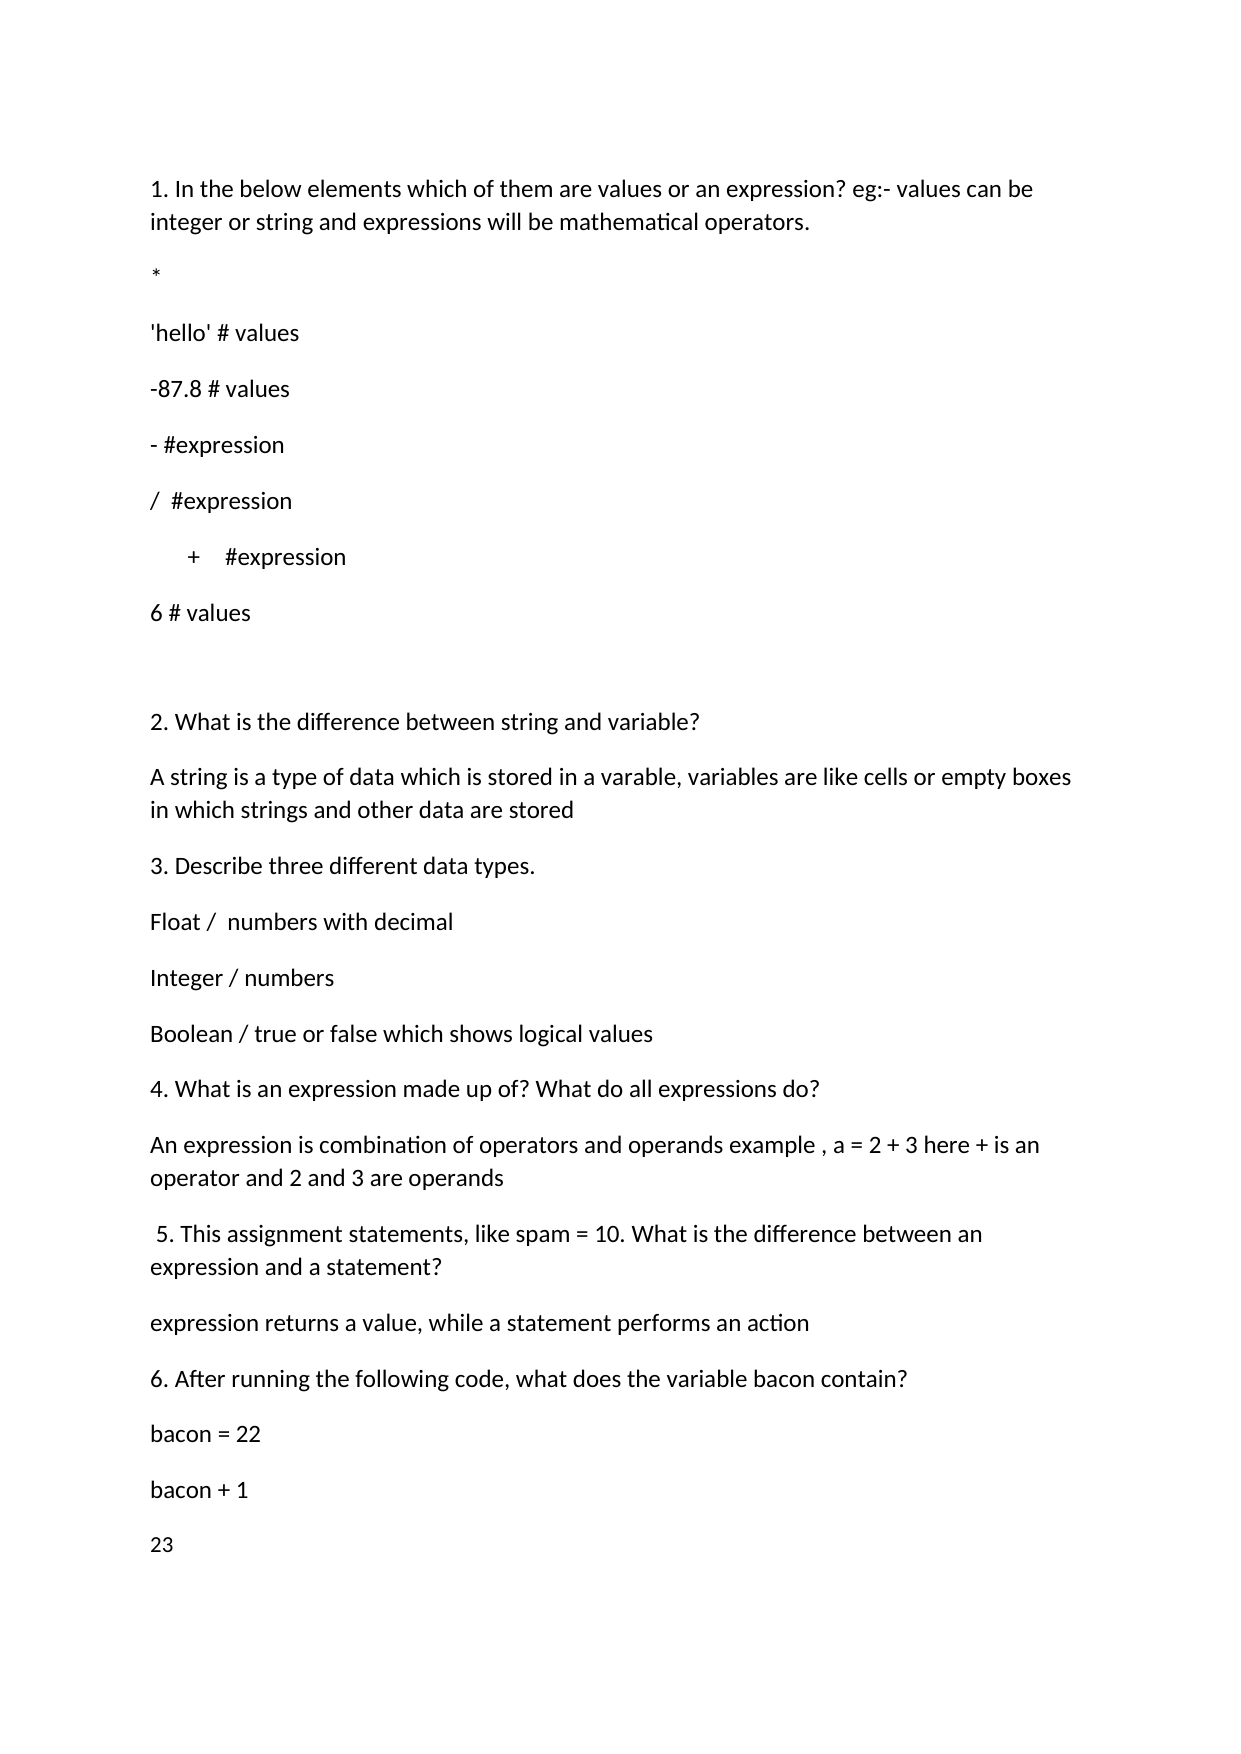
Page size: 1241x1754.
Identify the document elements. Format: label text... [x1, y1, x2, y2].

text bacon + 1 [150, 1474, 1090, 1505]
text An expression is combination of operators and operands example , a = 2 + 3 here + is an operator and 2 and 3 are operands [150, 1129, 1090, 1193]
text 'hello' # values [150, 317, 1090, 348]
text 23 [150, 1530, 1090, 1558]
text * [150, 262, 1090, 292]
text Boolean / true or false which shows logical values [150, 1018, 1090, 1048]
text 1. In the below elements which of them are values or an expression? eg:- values can be integer or string and expressions will be mathematical operators. [150, 173, 1090, 236]
text 6. After running the following code, what does the variable bacon contain? [150, 1363, 1090, 1393]
text 6 # values [150, 597, 1090, 627]
text / #expression [150, 485, 1090, 516]
text 2. What is the difference between string and variable? [150, 706, 1090, 736]
list #expression [187, 541, 1090, 571]
text Float / numbers with decimal [150, 906, 1090, 937]
text -87.8 # values [150, 373, 1090, 404]
text A string is a type of data which is stored in a varable, variables are like cells or empty boxes in which strings and other data are stored [150, 761, 1090, 825]
text 3. Describe three different data types. [150, 850, 1090, 881]
text Integer / numbers [150, 962, 1090, 992]
text 5. This assignment statements, like spam = 10. What is the difference between an expression and a statement? [150, 1218, 1090, 1282]
text 4. What is an expression made up of? What do all expressions do? [150, 1073, 1090, 1104]
text expression returns a value, while a statement performs an action [150, 1307, 1090, 1337]
text bacon = 22 [150, 1418, 1090, 1449]
text - #expression [150, 429, 1090, 460]
